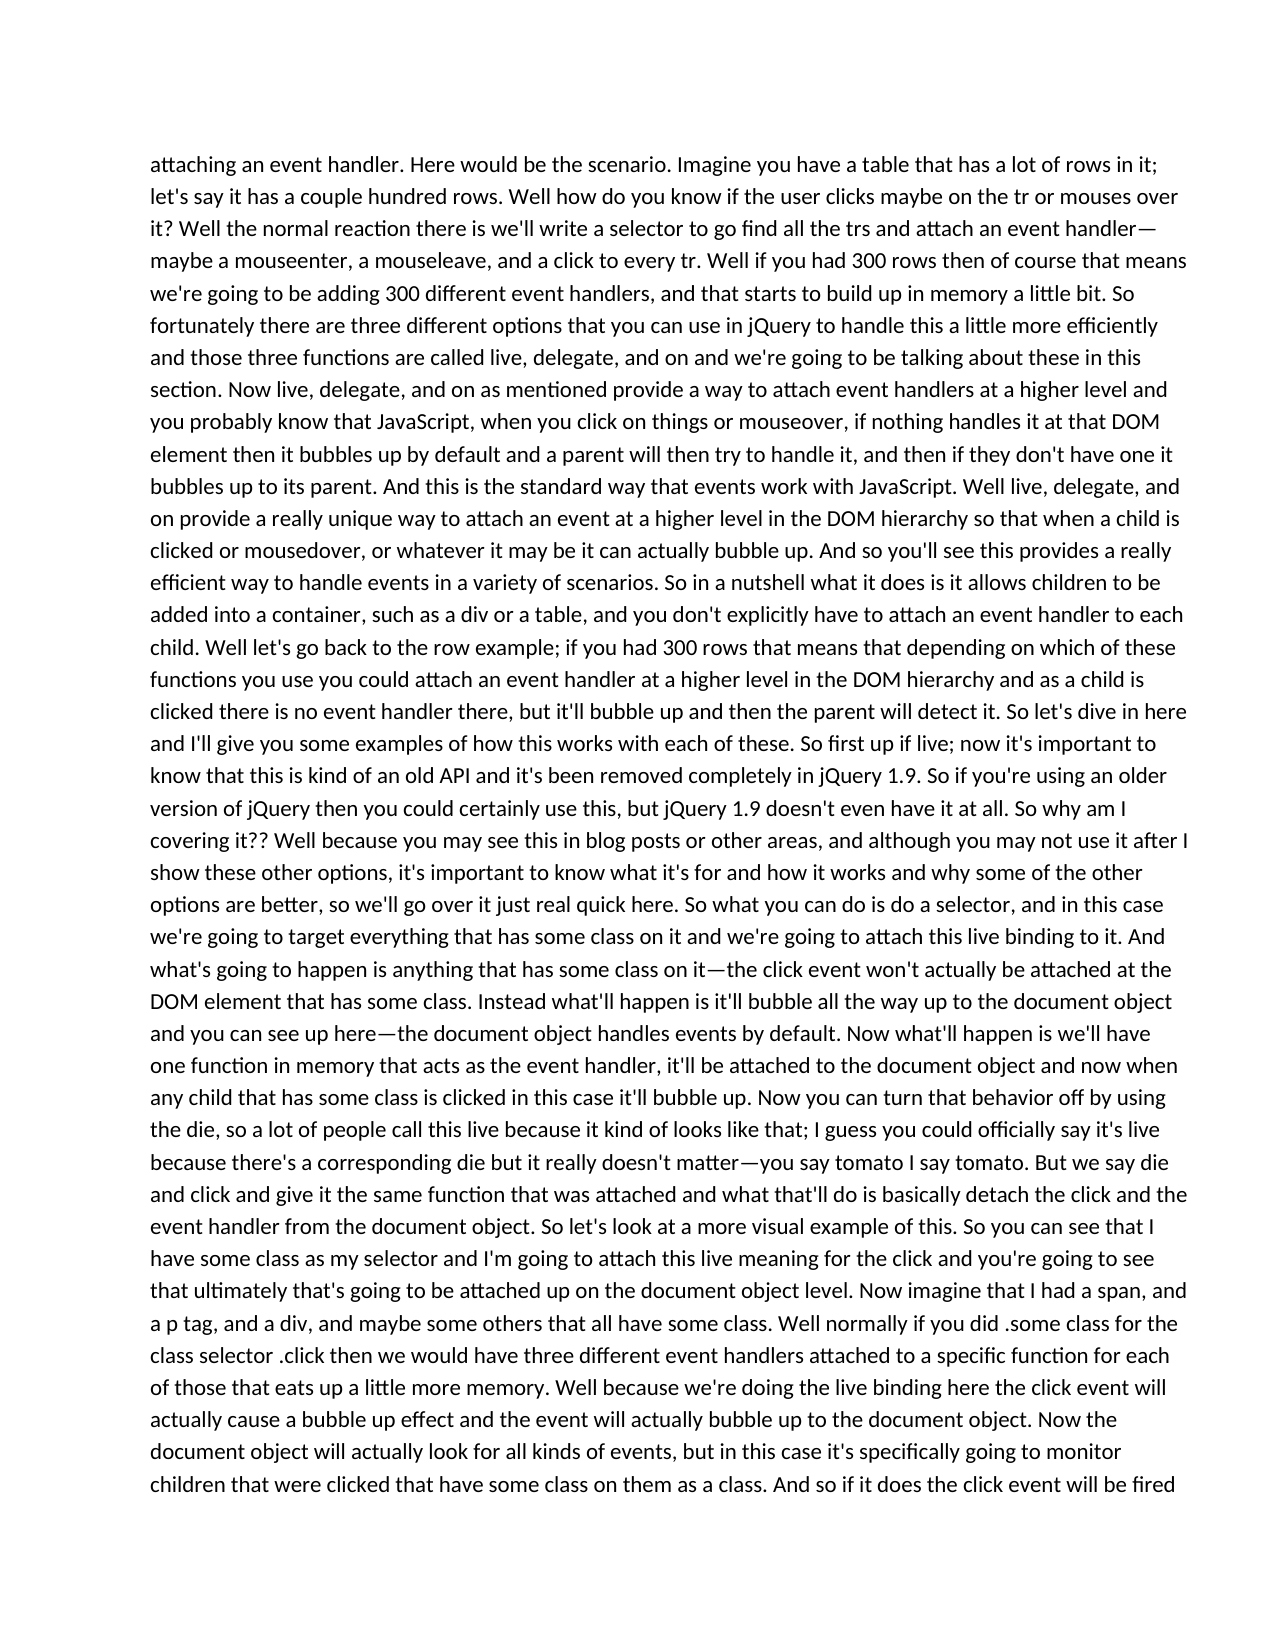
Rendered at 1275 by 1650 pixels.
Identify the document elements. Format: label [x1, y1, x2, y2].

text [150, 150, 1191, 1498]
